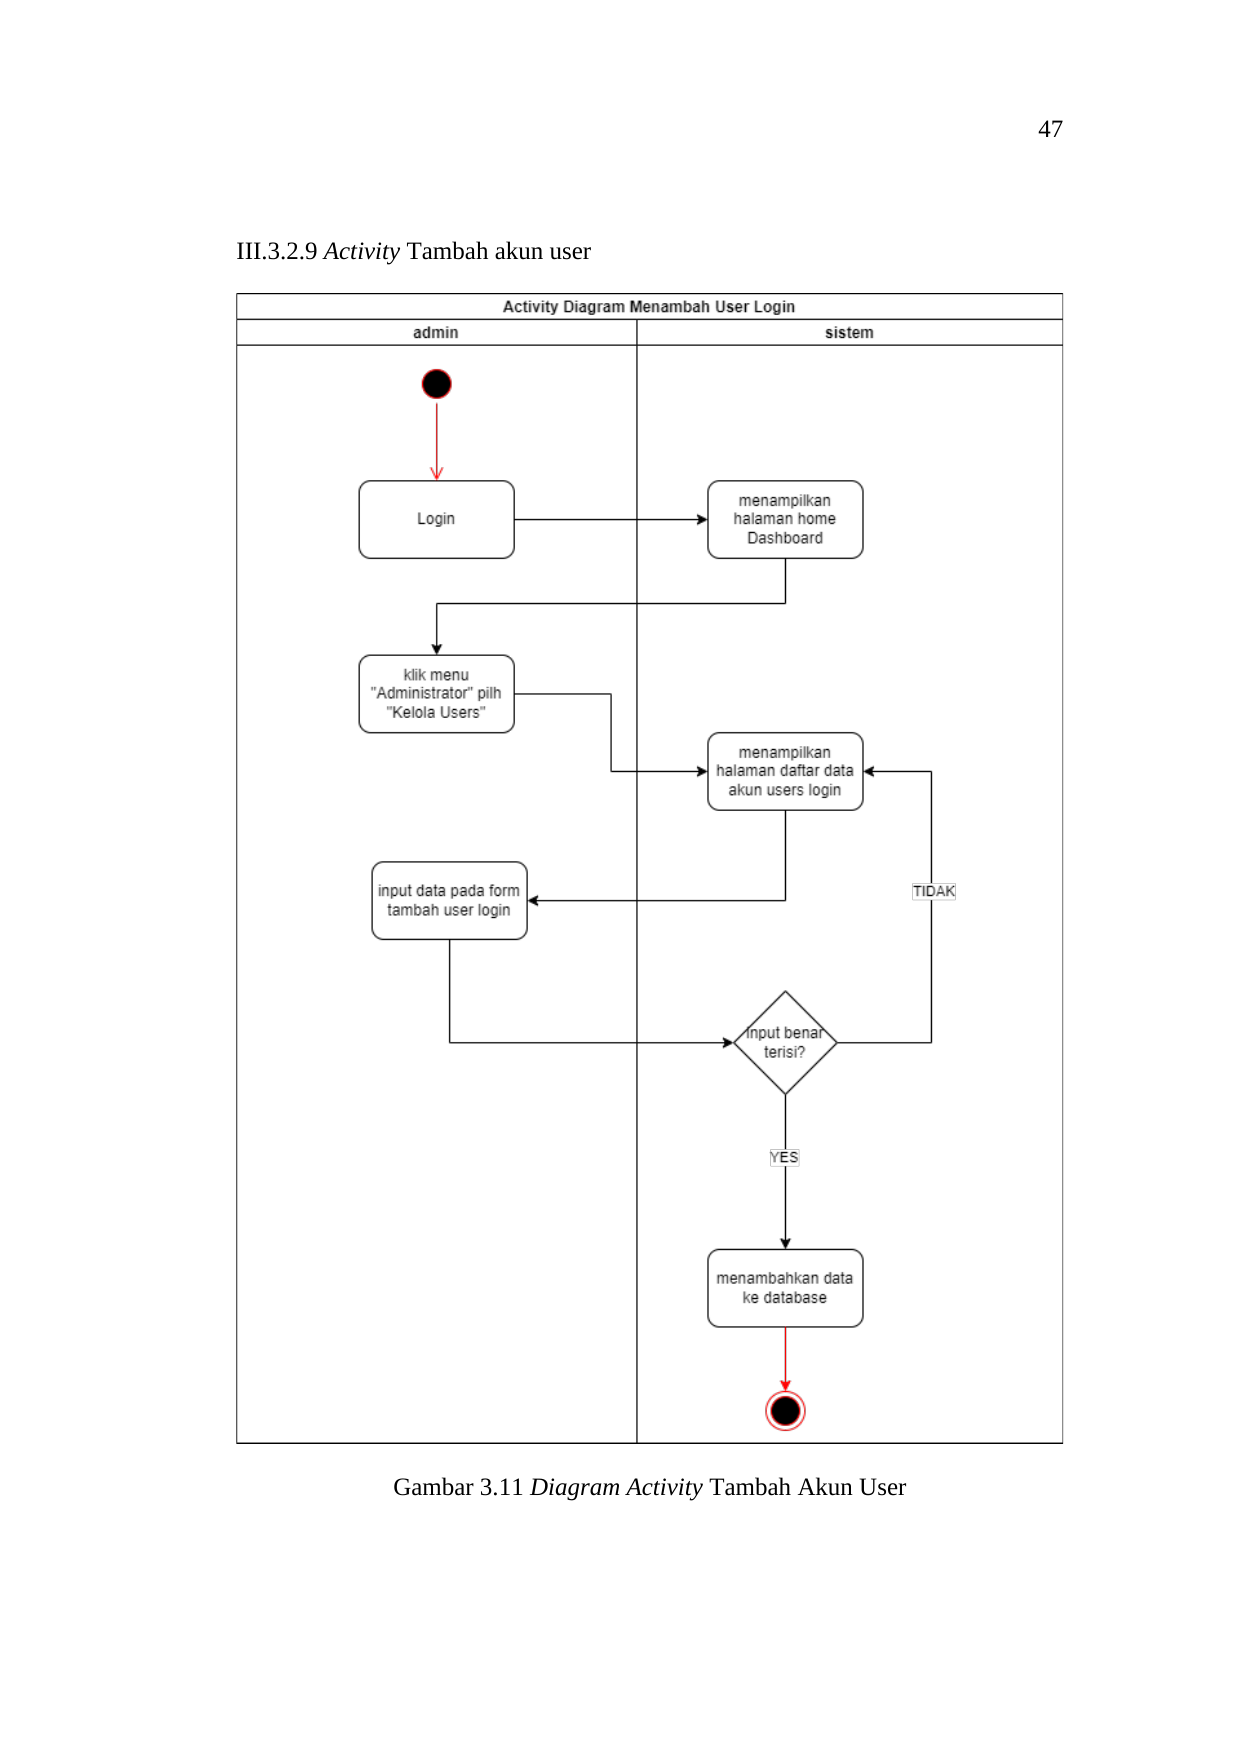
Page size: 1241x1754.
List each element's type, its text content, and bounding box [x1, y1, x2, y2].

picture [236, 293, 1064, 1444]
subtitle Activity Tambah akun user [236, 236, 1063, 265]
